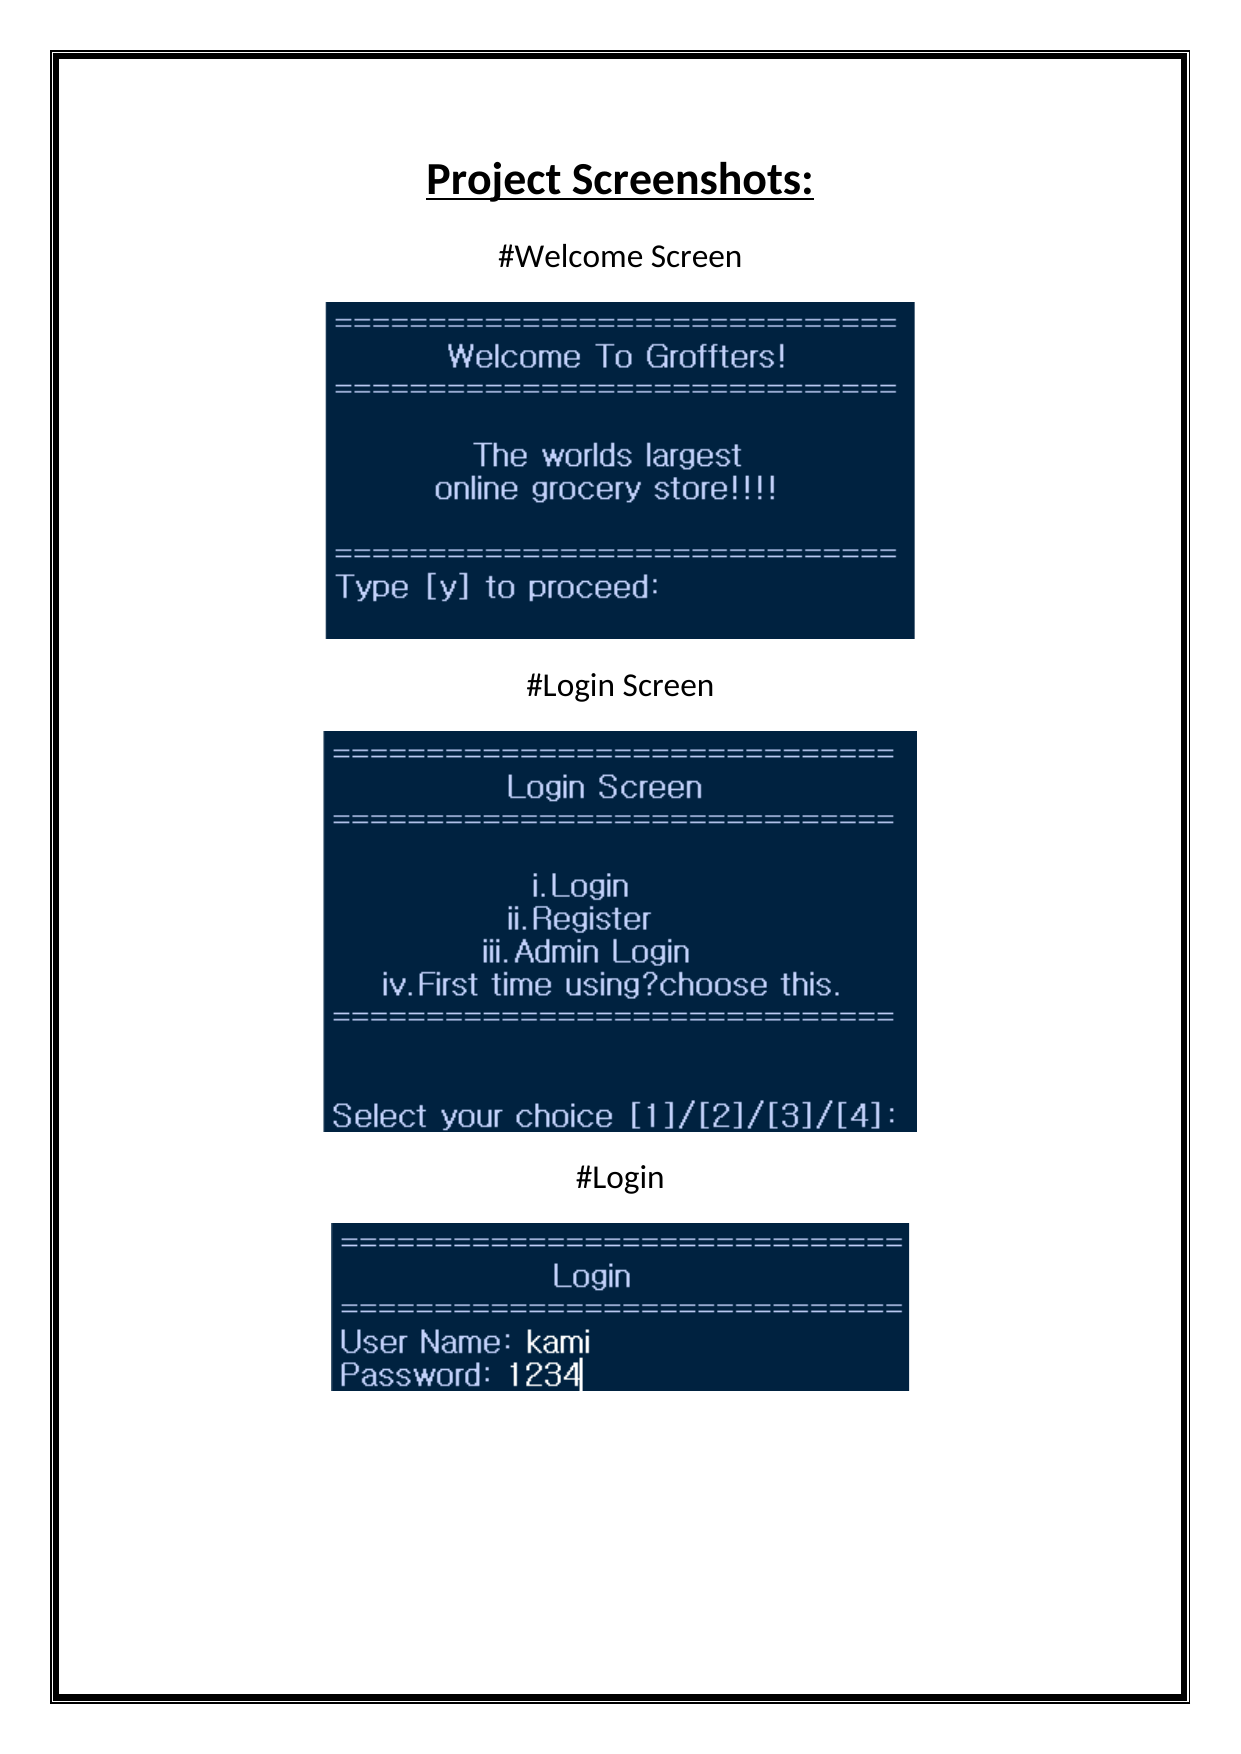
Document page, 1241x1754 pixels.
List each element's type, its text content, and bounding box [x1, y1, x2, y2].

text #Login [150, 1156, 1090, 1197]
picture [323, 731, 917, 1132]
picture [331, 1223, 910, 1391]
text Project Screenshots: [150, 150, 1090, 206]
text #Welcome Screen [150, 235, 1090, 276]
picture [325, 302, 915, 639]
text #Login Screen [150, 664, 1090, 704]
